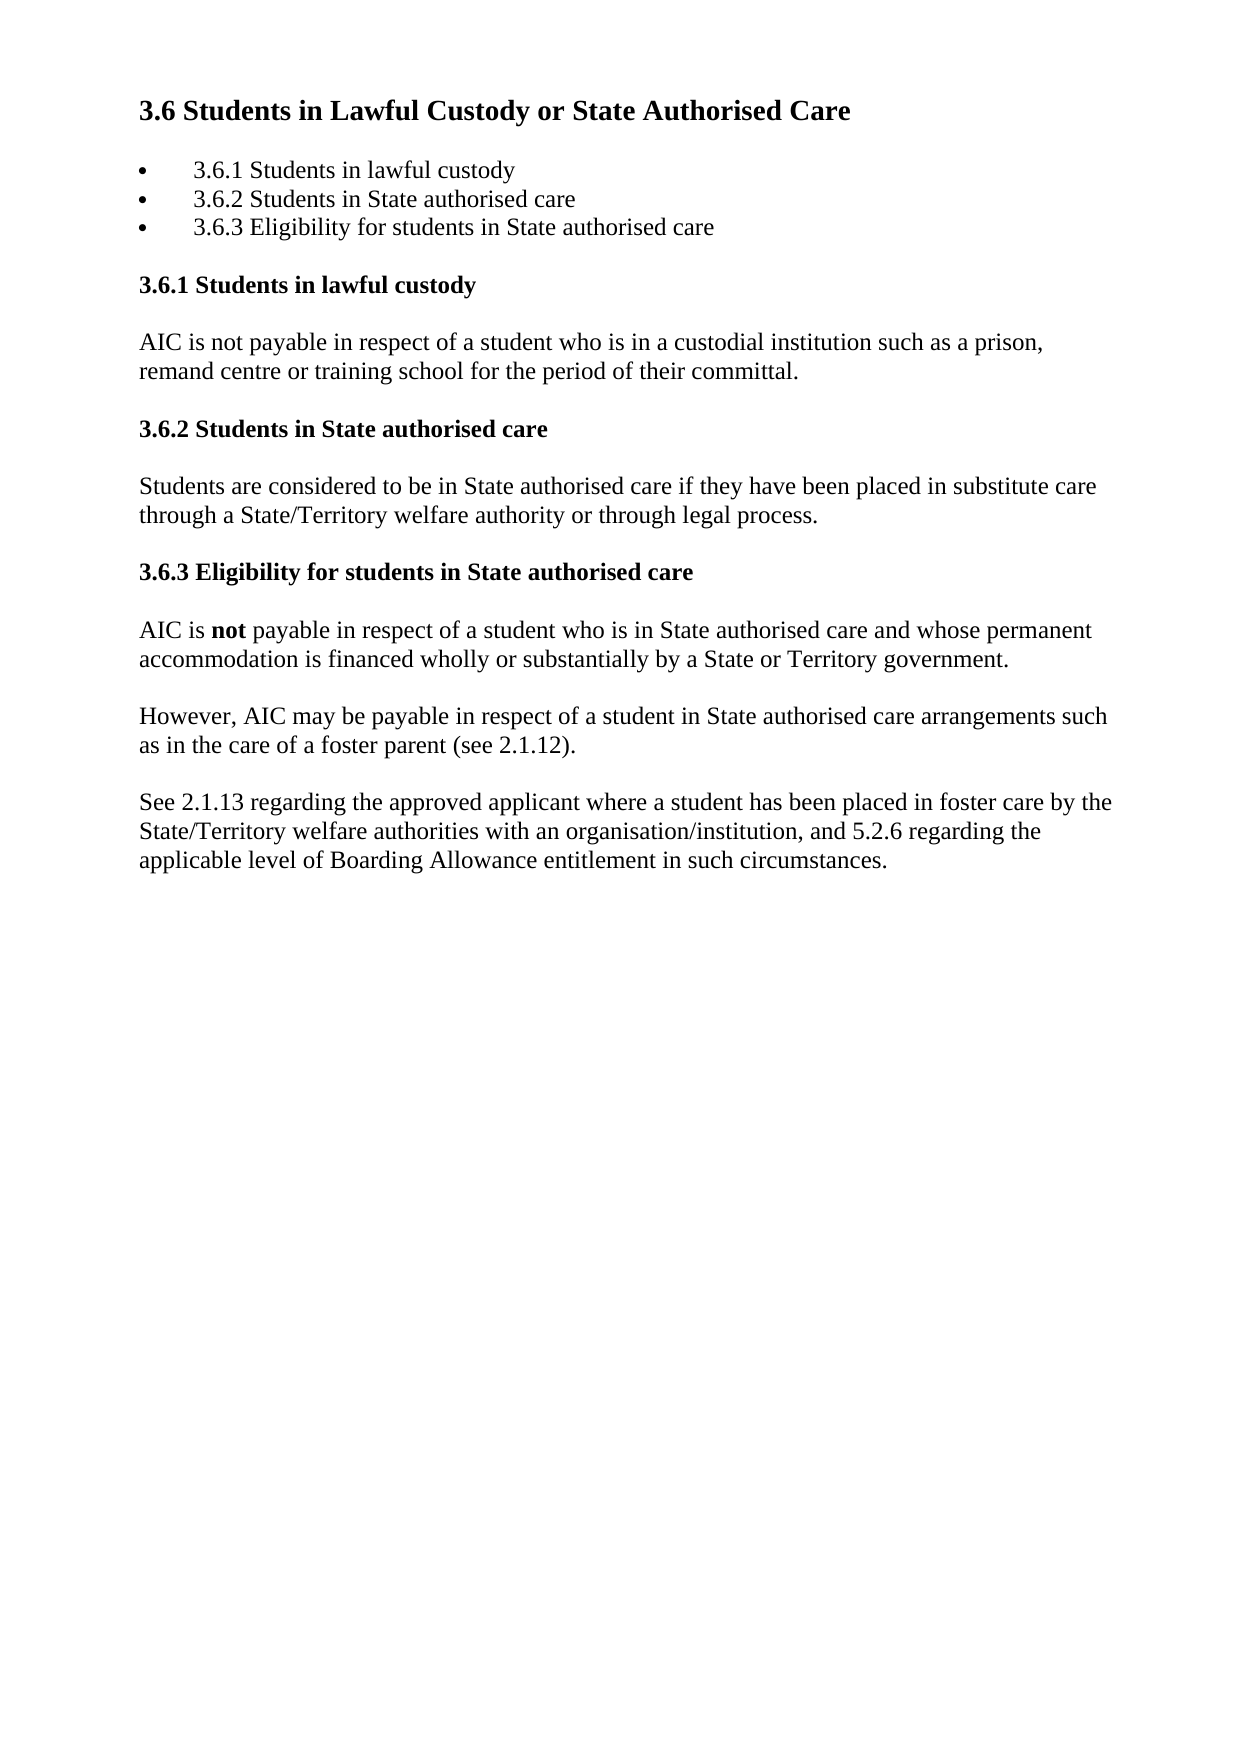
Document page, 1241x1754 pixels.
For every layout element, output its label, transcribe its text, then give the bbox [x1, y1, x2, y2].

text AIC is not payable in respect of a student who is in a custodial institution such as a prison, remand centre or training school for the period of their committal. [139, 327, 1122, 385]
list 3.6.2 Students in State authorised care [139, 184, 1122, 212]
subtitle 3.6.2 Students in State authorised care [139, 414, 1122, 442]
subtitle 3.6.3 Eligibility for students in State authorised care [139, 557, 1122, 586]
list 3.6.3 Eligibility for students in State authorised care [139, 212, 1122, 241]
list 3.6.1 Students in lawful custody [139, 155, 1122, 184]
subtitle 3.6.1 Students in lawful custody [139, 270, 1122, 299]
text See 2.1.13 regarding the approved applicant where a student has been placed in foster care by the State/Territory welfare authorities with an organisation/institution, and 5.2.6 regarding the applicable level of Boarding Allowance entitlement in such circumstances. [139, 787, 1122, 874]
subtitle 3.6 Students in Lawful Custody or State Authorised Care [139, 93, 1122, 126]
text However, AIC may be payable in respect of a student in State authorised care arrangements such as in the care of a foster parent (see 2.1.12). [139, 701, 1122, 759]
text Students are considered to be in State authorised care if they have been placed in substitute care through a State/Territory welfare authority or through legal process. [139, 471, 1122, 529]
text AIC is not payable in respect of a student who is in State authorised care and whose permanent accommodation is financed wholly or substantially by a State or Territory government. [139, 615, 1122, 672]
